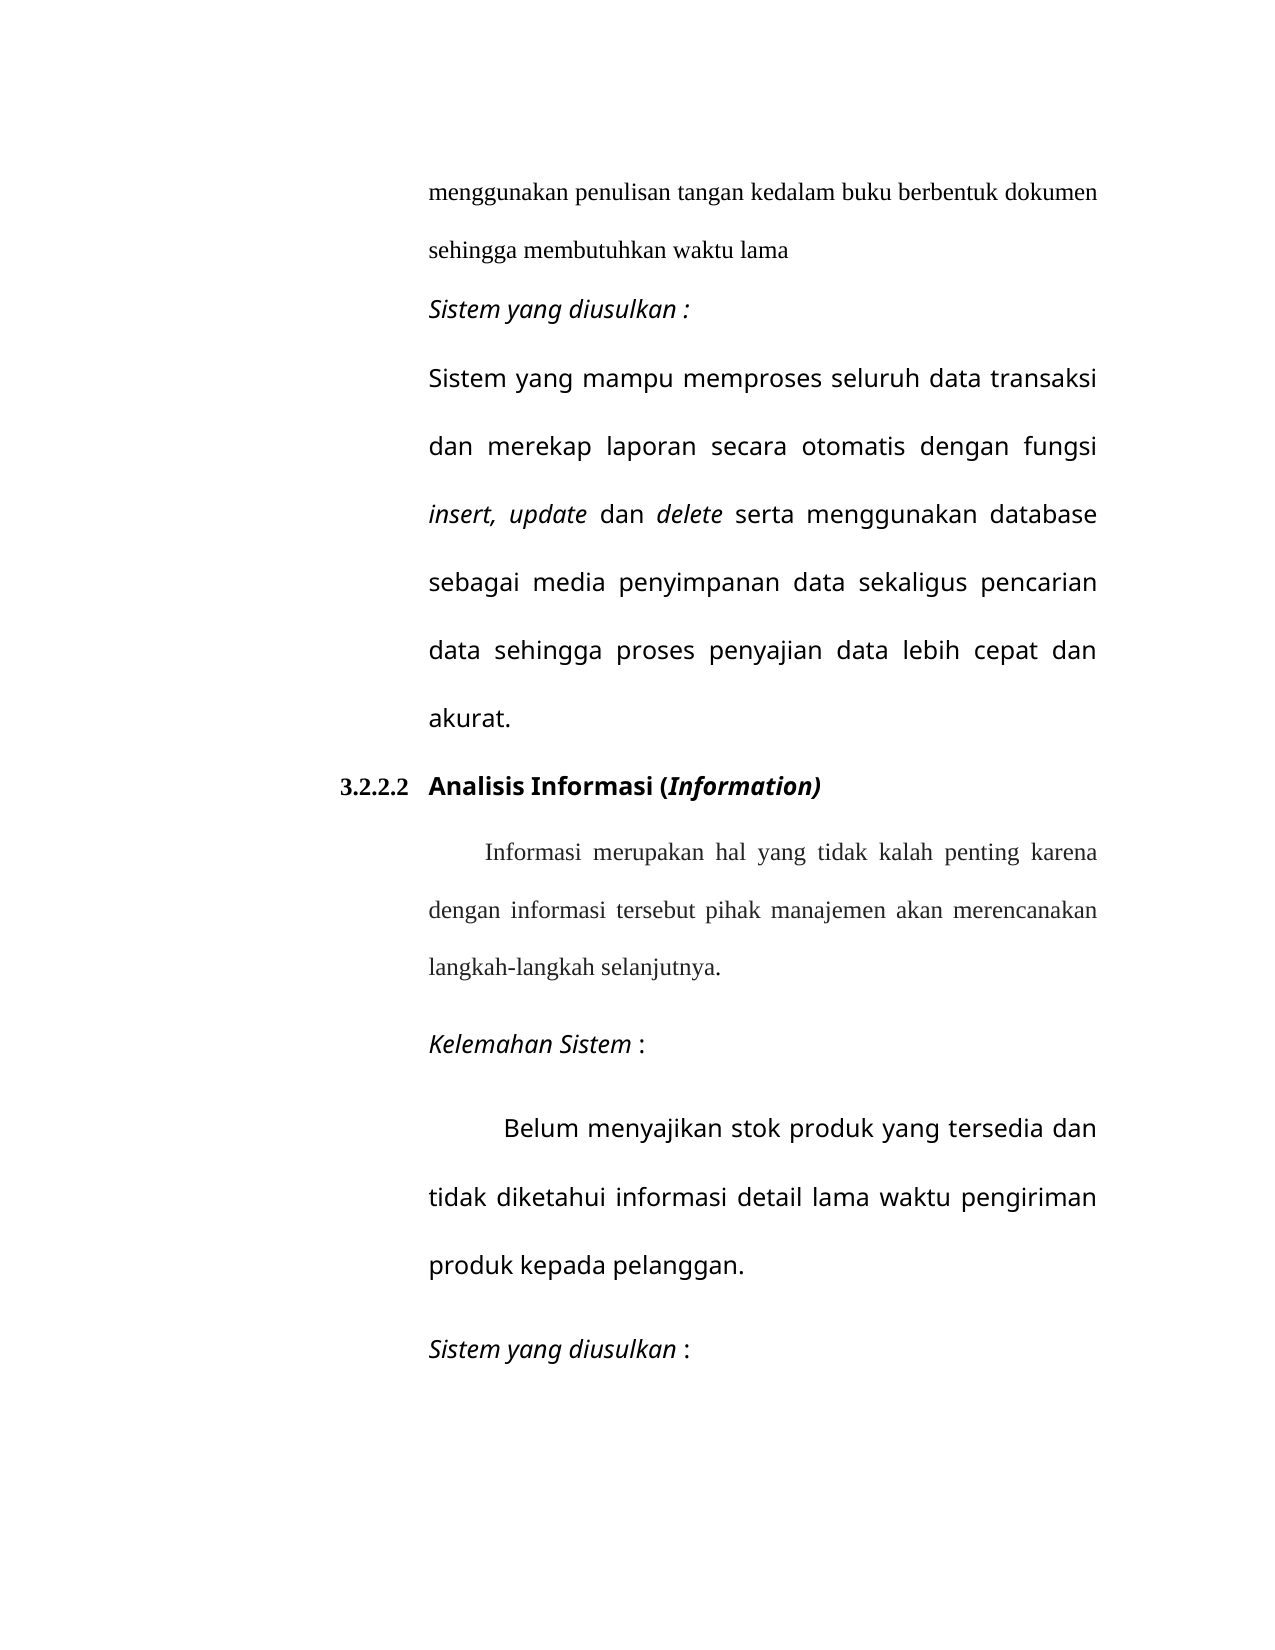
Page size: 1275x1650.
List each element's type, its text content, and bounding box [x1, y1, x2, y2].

list Informasi merupakan hal yang tidak kalah penting karena dengan informasi tersebut pihak manajemen akan merencanakan langkah-langkah selanjutnya. [428, 923, 1098, 981]
list Sistem yang diusulkan : [428, 292, 1098, 326]
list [428, 177, 1098, 263]
text Kelemahan Sistem : [399, 1026, 1098, 1060]
text Belum menyajikan stok produk yang tersedia dan tidak diketahui informasi detail lama waktu pengiriman produk kepada pelanggan. [428, 1111, 1098, 1281]
list Informasi merupakan hal yang tidak kalah penting karena dengan informasi tersebut pihak manajemen akan merencanakan langkah-langkah selanjutnya. [428, 837, 1098, 895]
list Sistem yang mampu memproses seluruh data transaksi dan merekap laporan secara otomatis dengan fungsi insert, update dan delete serta menggunakan database sebagai media penyimpanan data sekaligus pencarian data sehingga proses penyajian data lebih cepat dan akurat. [428, 360, 1098, 735]
text Sistem yang diusulkan : [428, 1332, 1098, 1366]
list Analisis Informasi (Information) [340, 769, 1098, 803]
